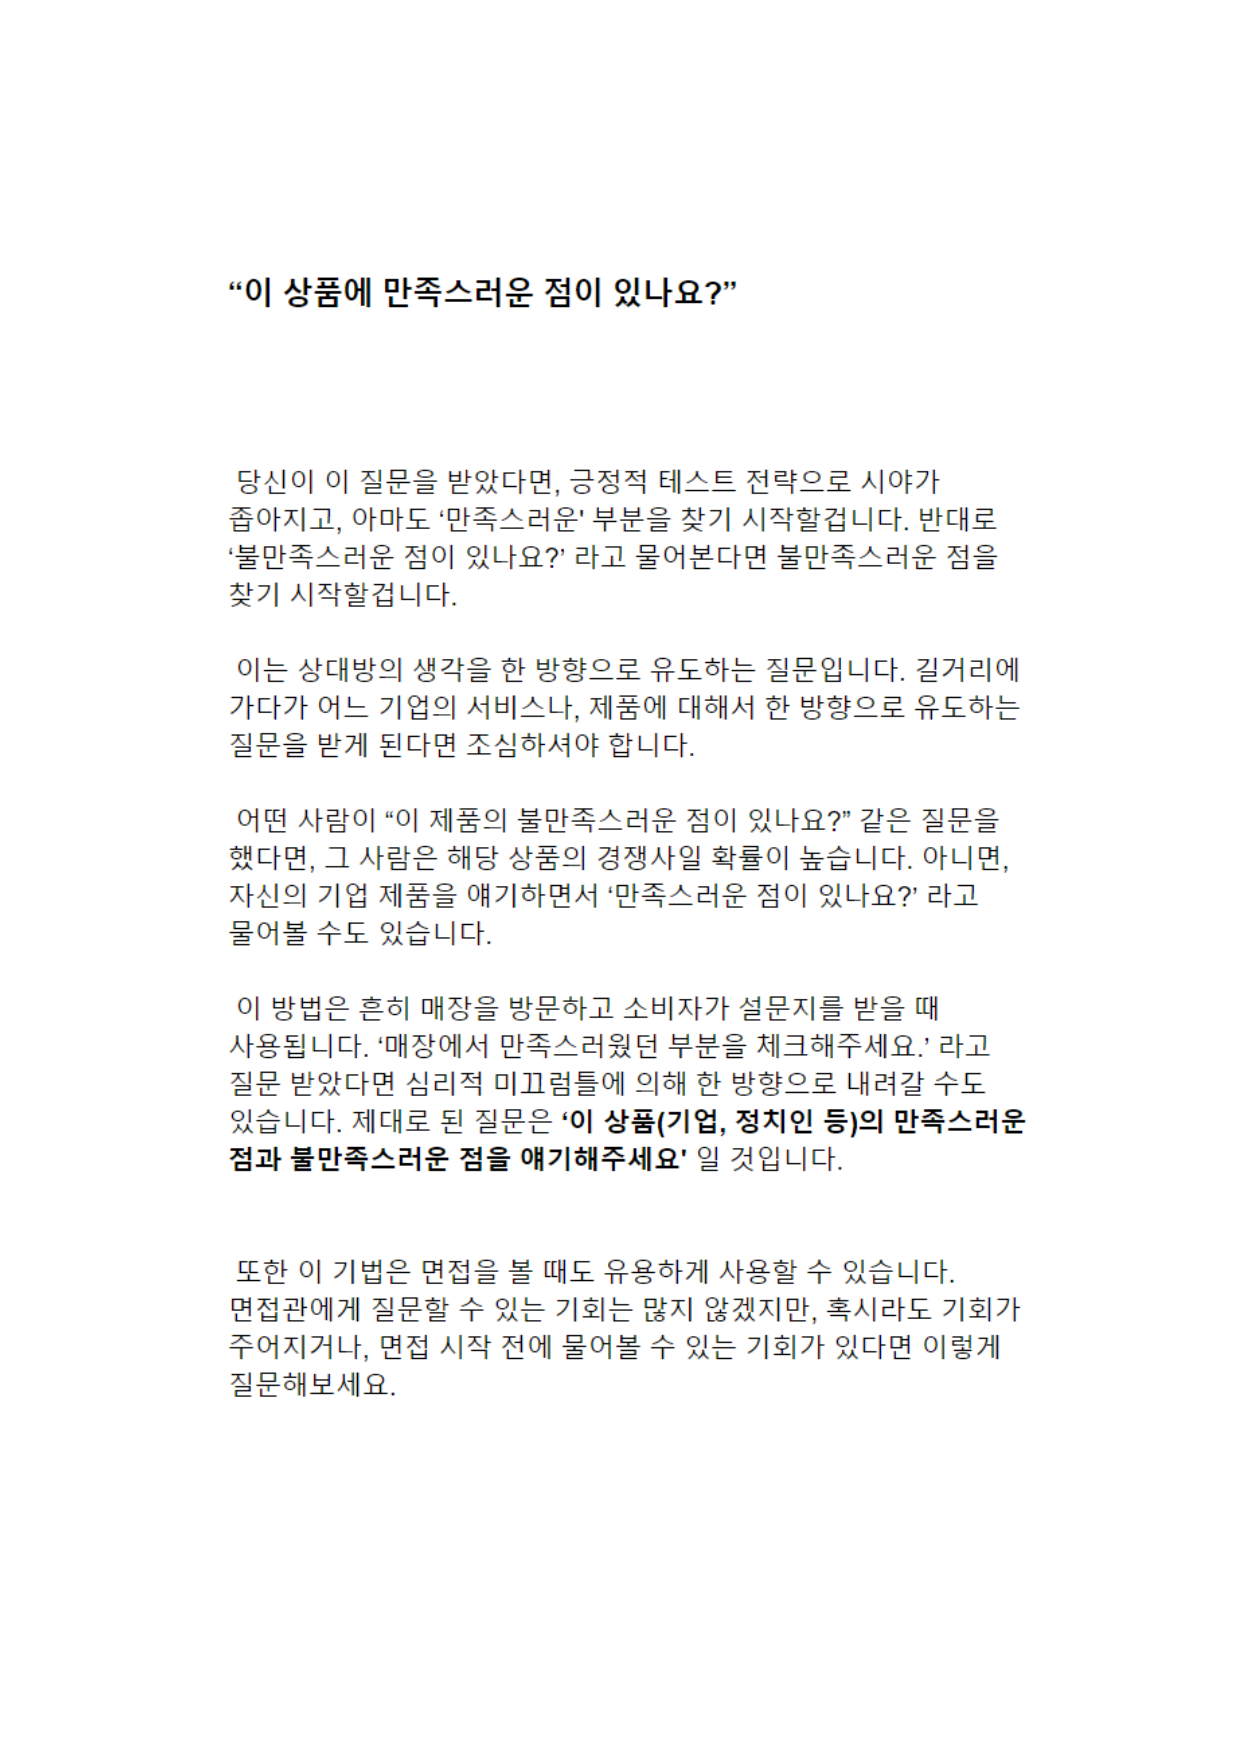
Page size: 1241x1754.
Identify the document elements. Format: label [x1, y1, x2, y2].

picture [150, 177, 1091, 1495]
